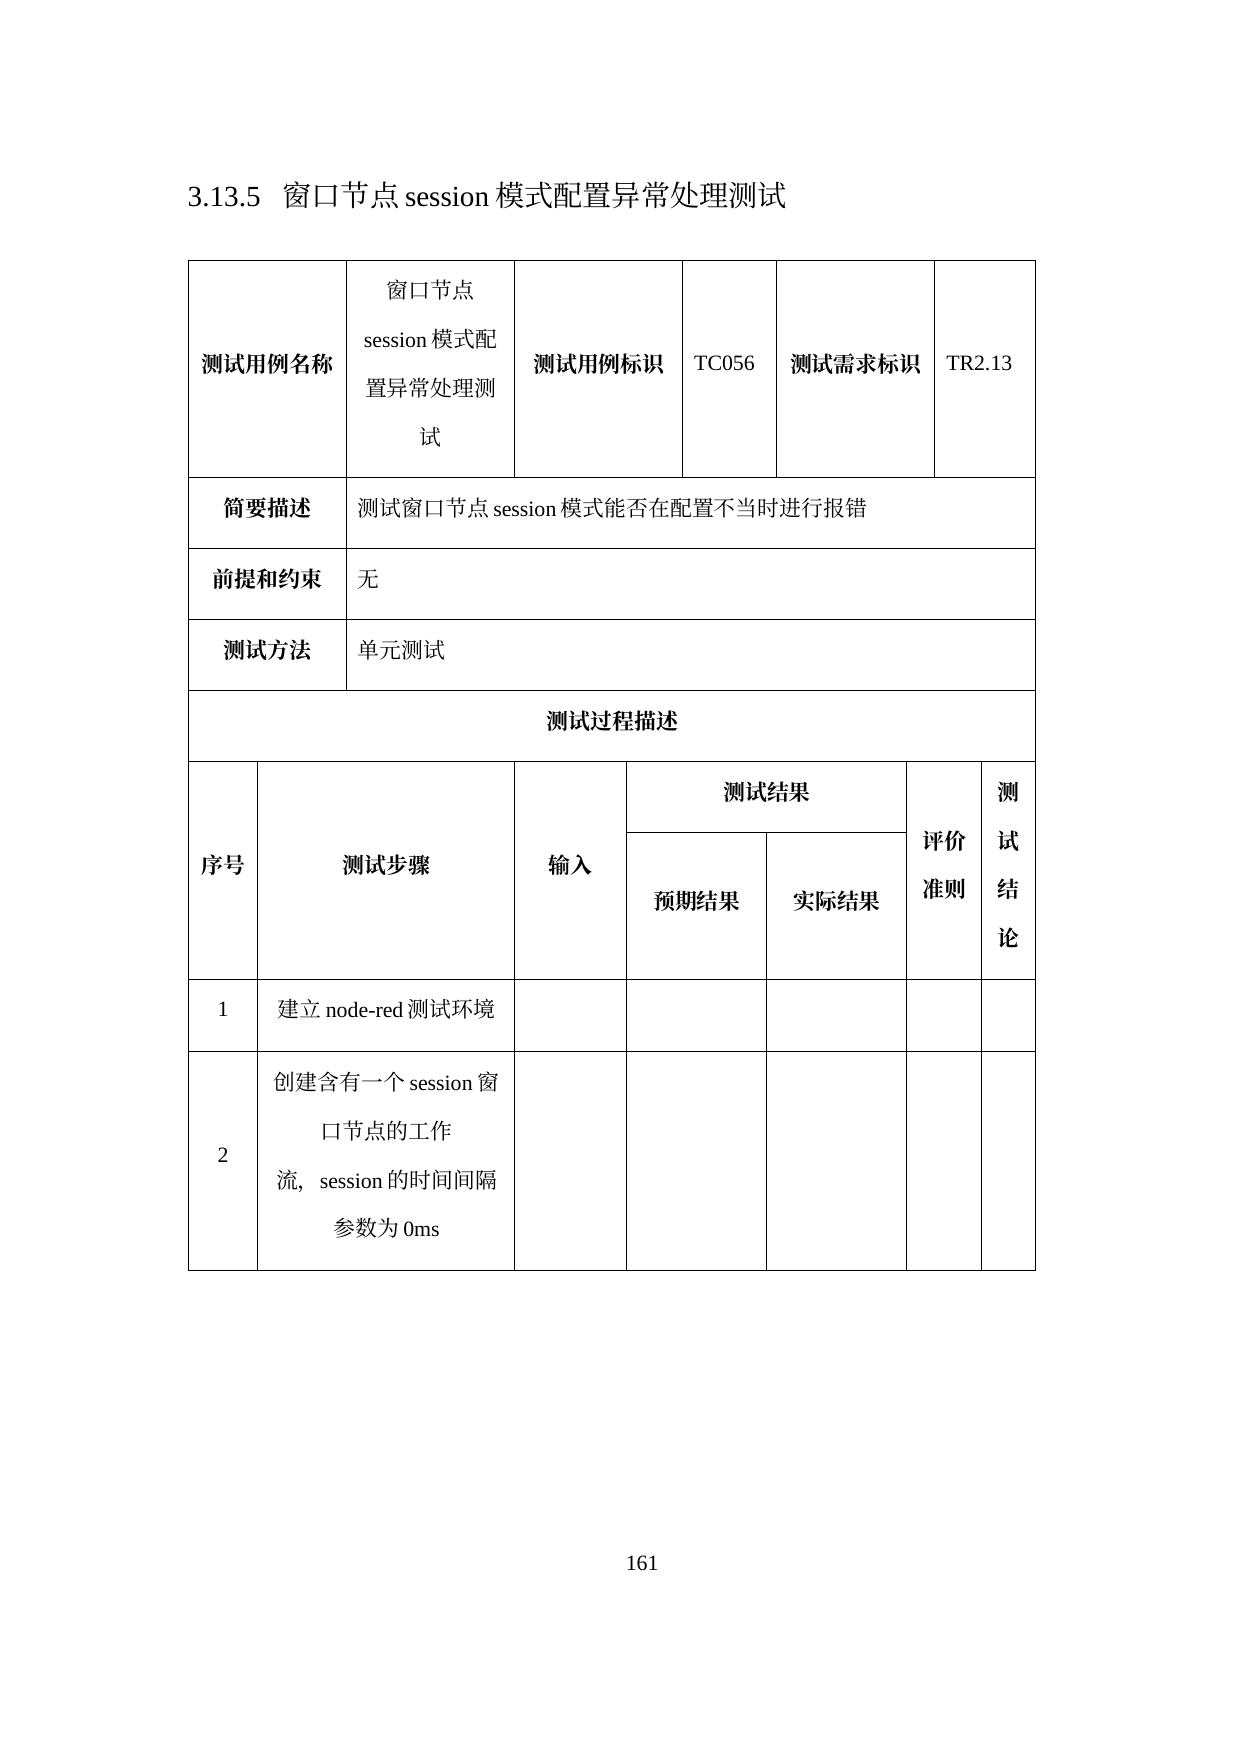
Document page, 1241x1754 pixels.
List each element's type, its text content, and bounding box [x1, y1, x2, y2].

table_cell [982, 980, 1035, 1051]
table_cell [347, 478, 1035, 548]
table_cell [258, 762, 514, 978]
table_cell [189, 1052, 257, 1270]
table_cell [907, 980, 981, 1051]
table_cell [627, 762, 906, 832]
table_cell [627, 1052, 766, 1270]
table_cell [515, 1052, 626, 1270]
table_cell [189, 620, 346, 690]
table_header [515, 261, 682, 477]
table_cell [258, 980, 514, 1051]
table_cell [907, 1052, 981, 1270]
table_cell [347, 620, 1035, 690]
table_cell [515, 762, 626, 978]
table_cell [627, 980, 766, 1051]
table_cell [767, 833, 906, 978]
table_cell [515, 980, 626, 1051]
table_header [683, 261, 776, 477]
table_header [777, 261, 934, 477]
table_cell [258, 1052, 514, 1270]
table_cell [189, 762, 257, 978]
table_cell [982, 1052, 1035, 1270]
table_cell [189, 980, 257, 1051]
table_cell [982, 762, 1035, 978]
list 窗口节点session模式配置异常处理测试 [187, 161, 1053, 226]
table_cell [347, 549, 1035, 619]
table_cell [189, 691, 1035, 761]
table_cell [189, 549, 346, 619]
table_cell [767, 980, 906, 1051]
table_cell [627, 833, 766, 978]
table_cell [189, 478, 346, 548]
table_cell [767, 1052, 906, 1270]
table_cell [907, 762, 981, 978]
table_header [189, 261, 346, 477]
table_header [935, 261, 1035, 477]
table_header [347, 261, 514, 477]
